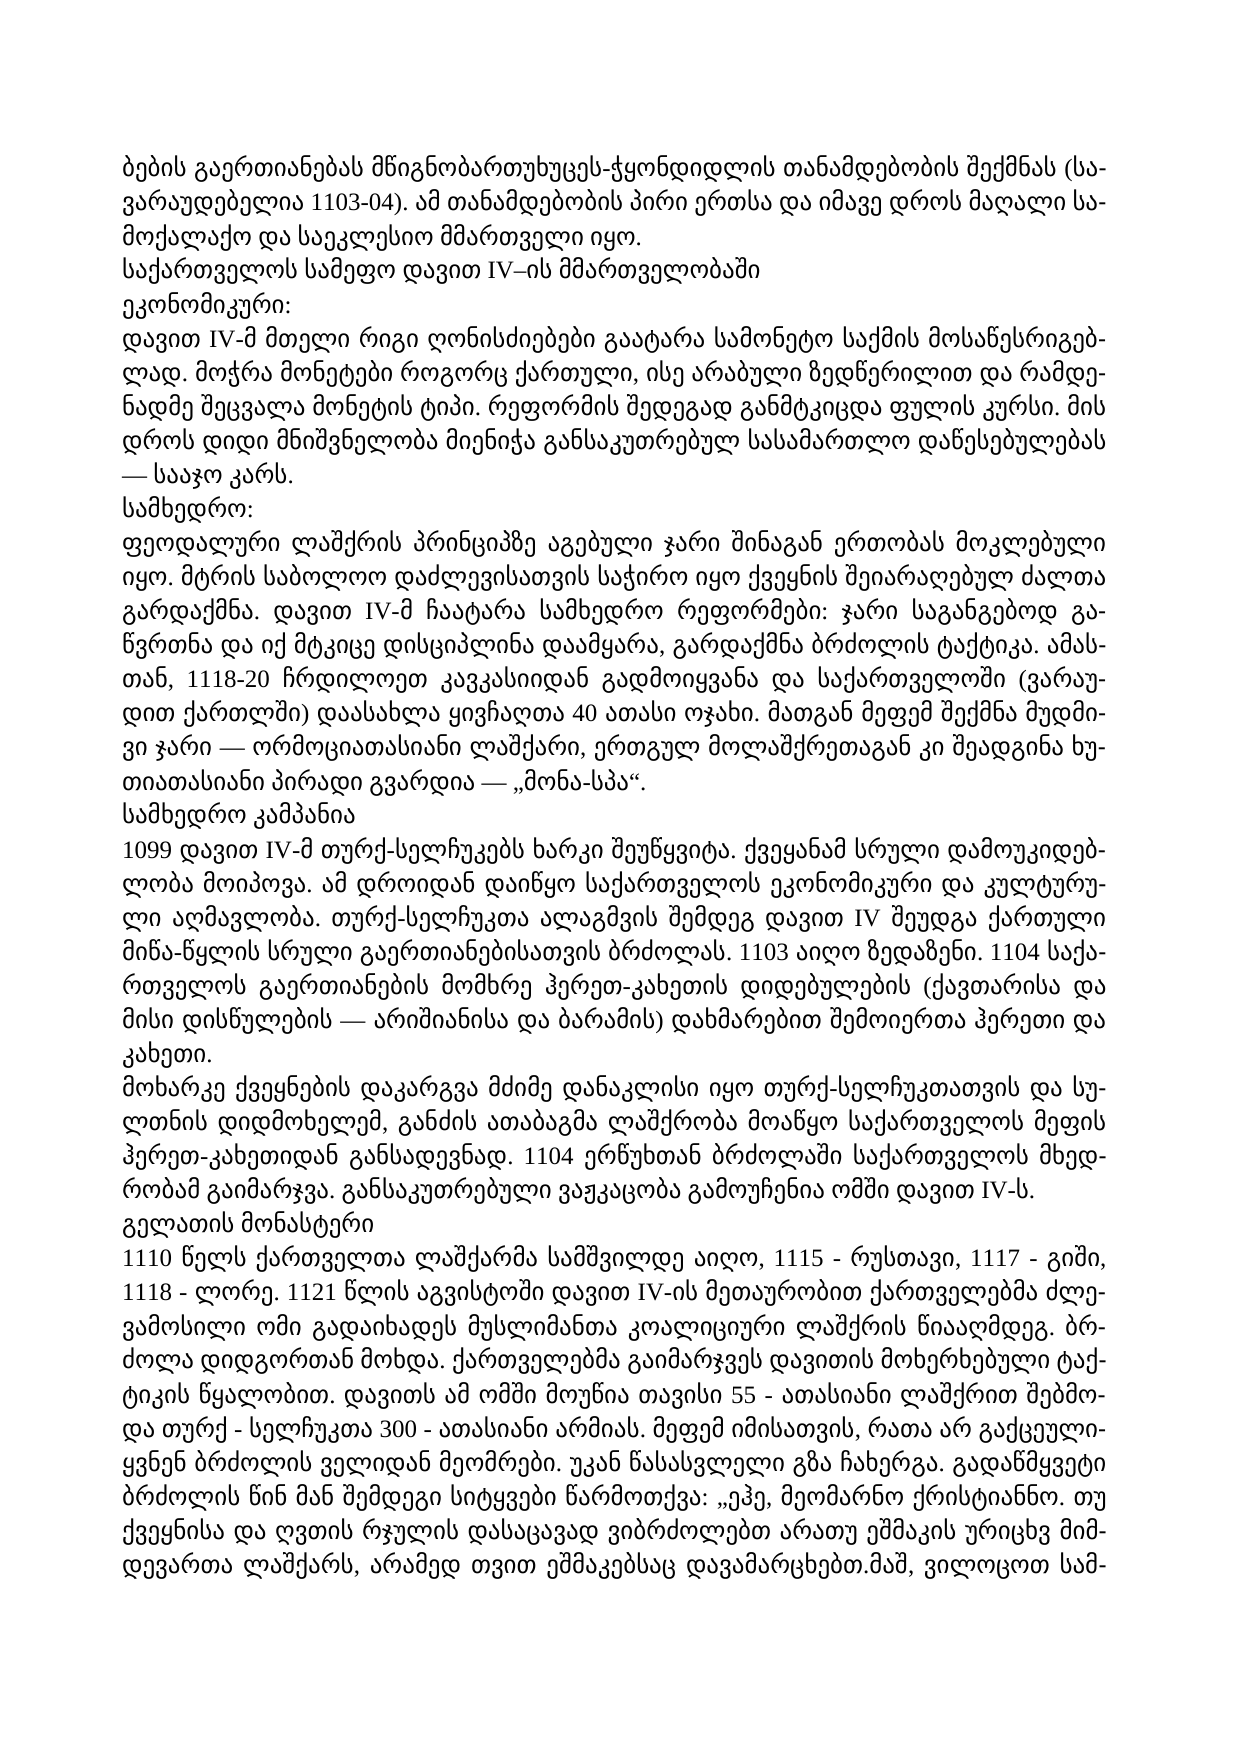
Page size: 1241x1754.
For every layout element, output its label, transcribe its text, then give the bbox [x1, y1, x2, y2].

text მოხარკე ქვეყნების დაკარგვა მძიმე დანაკლისი იყო თურქ-სელჩუკთათვის და სულთნის დიდმოხელემ, განძის ათაბაგმა ლაშქრობა მოაწყო საქართველოს მეფის ჰერეთ-კახეთიდან განსადევნად. 1104 ერწუხთან ბრძოლაში საქართველოს მხედრობამ გაიმარჯვა. განსაკუთრებული ვაჟკაცობა გამოუჩენია ომში დავით IV-ს. [122, 1070, 1106, 1206]
text საქართველოს სამეფო დავით IV–ის მმართველობაში [122, 252, 1106, 286]
text ეკონომიკური: [122, 286, 1106, 320]
text გელათის მონასტერი [122, 1206, 1106, 1240]
text დავით IV-მ მთელი რიგი ღონისძიებები გაატარა სამონეტო საქმის მოსაწესრიგებლად. მოჭრა მონეტები როგორც ქართული, ისე არაბული ზედწერილით და რამდენადმე შეცვალა მონეტის ტიპი. რეფორმის შედეგად განმტკიცდა ფულის კურსი. მის დროს დიდი მნიშვნელობა მიენიჭა განსაკუთრებულ სასამართლო დაწესებულებას — სააჯო კარს. [122, 320, 1106, 491]
text 1099 დავით IV-მ თურქ-სელჩუკებს ხარკი შეუწყვიტა. ქვეყანამ სრული დამოუკიდებლობა მოიპოვა. ამ დროიდან დაიწყო საქართველოს ეკონომიკური და კულტურული აღმავლობა. თურქ-სელჩუკთა ალაგმვის შემდეგ დავით IV შეუდგა ქართული მიწა-წყლის სრული გაერთიანებისათვის ბრძოლას. 1103 აიღო ზედაზენი. 1104 საქართველოს გაერთიანების მომხრე ჰერეთ-კახეთის დიდებულების (ქავთარისა და მისი დისწულების ― არიშიანისა და ბარამის) დახმარებით შემოიერთა ჰერეთი და კახეთი. [122, 831, 1106, 1070]
text სამხედრო: [122, 491, 1106, 525]
text სამხედრო კამპანია [122, 797, 1106, 831]
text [122, 150, 1106, 252]
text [122, 1240, 1106, 1581]
text ფეოდალური ლაშქრის პრინციპზე აგებული ჯარი შინაგან ერთობას მოკლებული იყო. მტრის საბოლოო დაძლევისათვის საჭირო იყო ქვეყნის შეიარაღებულ ძალთა გარდაქმნა. დავით IV-მ ჩაატარა სამხედრო რეფორმები: ჯარი საგანგებოდ გაწვრთნა და იქ მტკიცე დისციპლინა დაამყარა, გარდაქმნა ბრძოლის ტაქტიკა. ამასთან, 1118-20 ჩრდილოეთ კავკასიიდან გადმოიყვანა და საქართველოში (ვარაუდით ქართლში) დაასახლა ყივჩაღთა 40 ათასი ოჯახი. მათგან მეფემ შექმნა მუდმივი ჯარი ― ორმოციათასიანი ლაშქარი, ერთგულ მოლაშქრეთაგან კი შეადგინა ხუთიათასიანი პირადი გვარდია ― „მონა-სპა“. [122, 525, 1106, 797]
